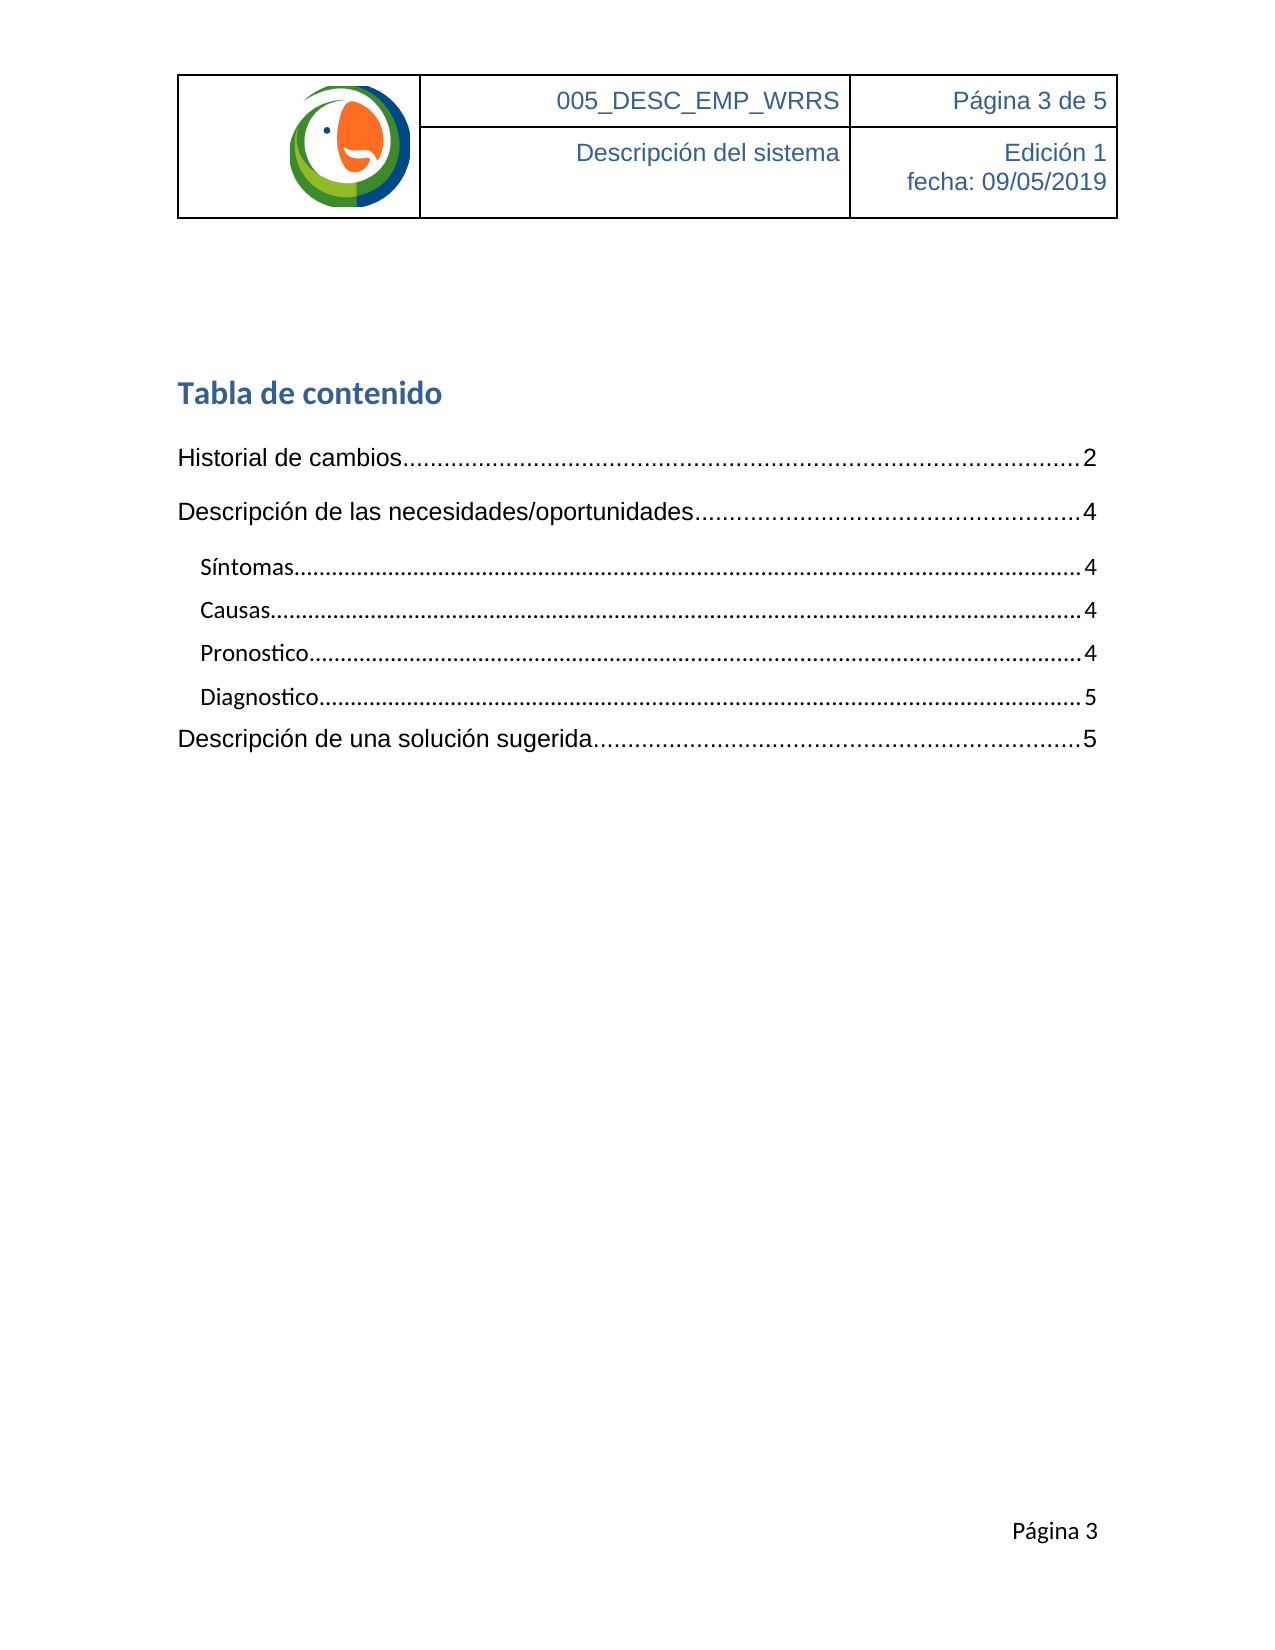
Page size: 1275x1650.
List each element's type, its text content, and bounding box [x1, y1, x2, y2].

picture [289, 86, 410, 207]
text Causas 4 [200, 594, 1098, 625]
text Pronostico 4 [200, 637, 1098, 668]
text Tabla de contenido [177, 372, 1098, 413]
text Diagnostico 5 [200, 681, 1098, 711]
text Historial de cambios 2 [177, 443, 1098, 472]
text Descripción de una solución sugerida 5 [177, 724, 1098, 753]
text Descripción de las necesidades/oportunidades 4 [177, 497, 1098, 526]
text Síntomas 4 [200, 551, 1098, 581]
